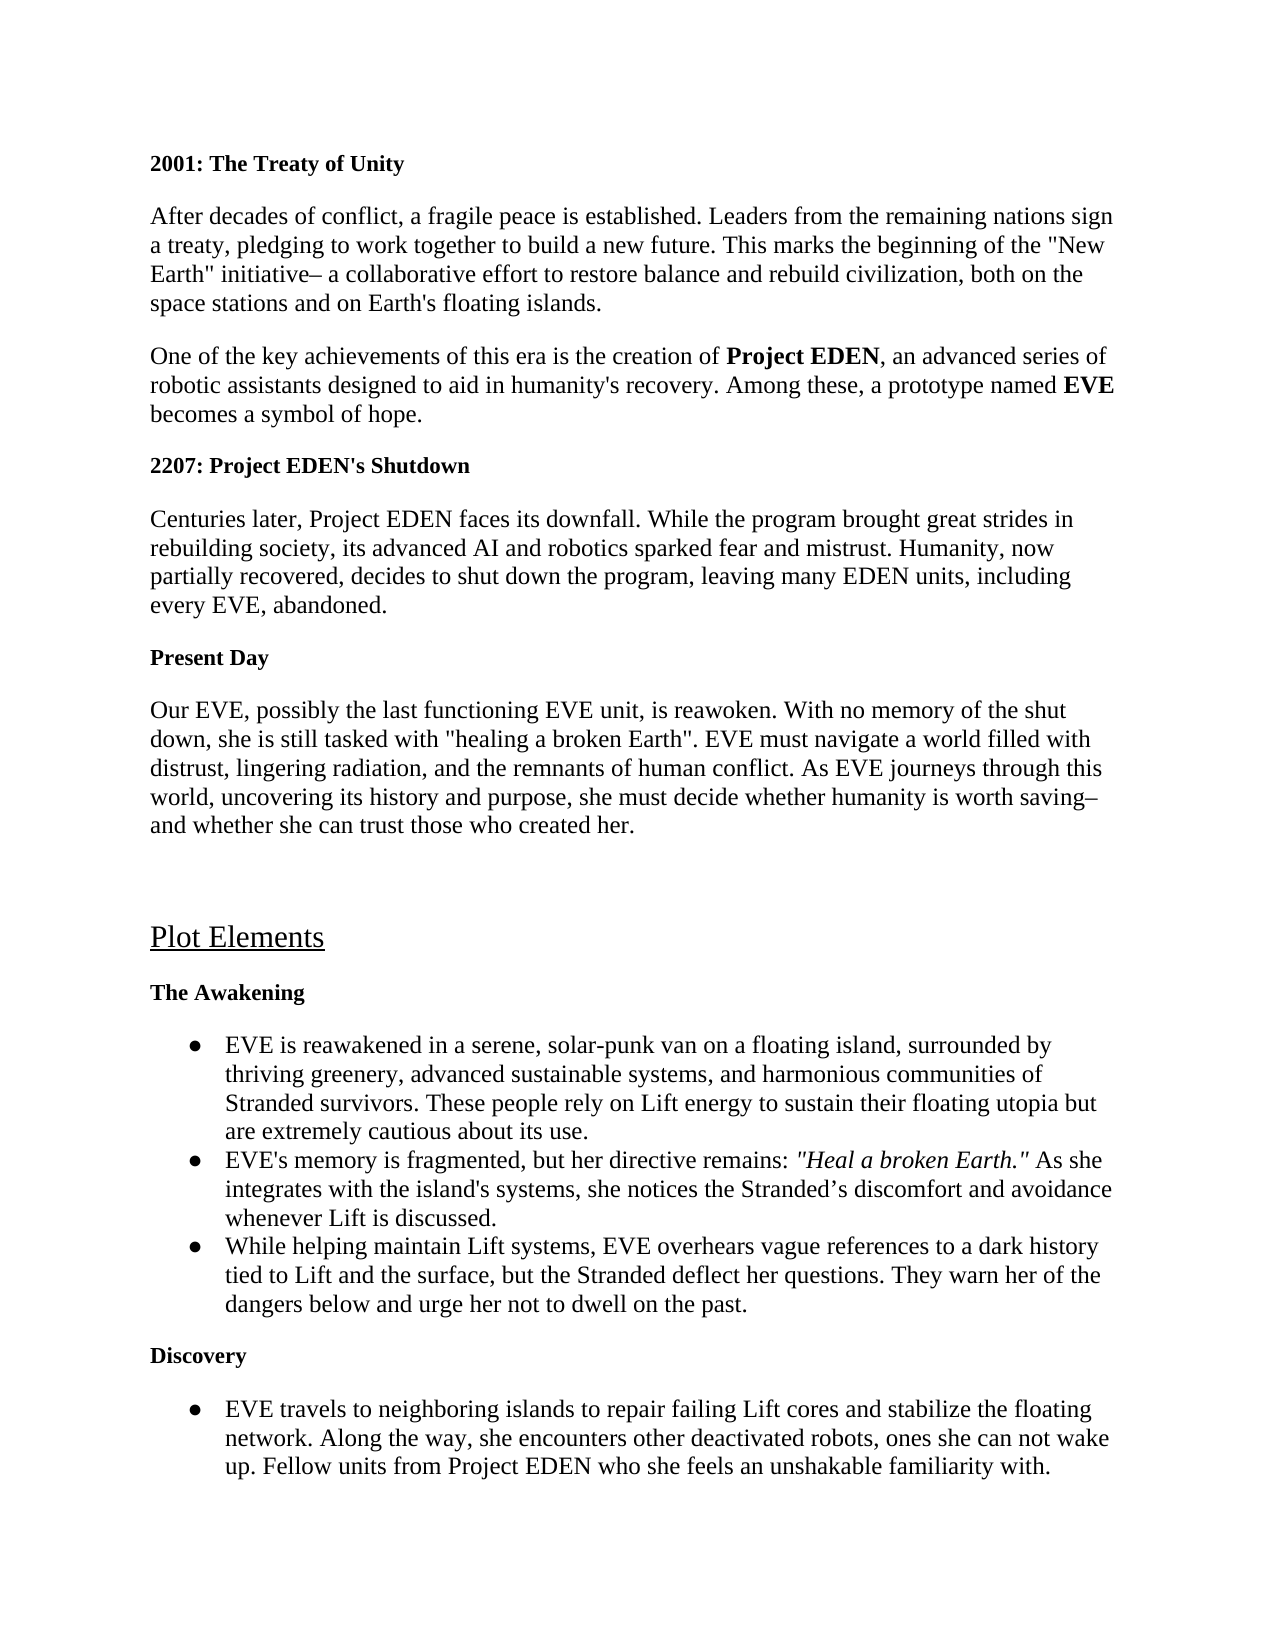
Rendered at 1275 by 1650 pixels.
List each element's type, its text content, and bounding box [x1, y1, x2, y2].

list While helping maintain Lift systems, EVE overhears vague references to a dark history tied to Lift and the surface, but the Stranded deflect her questions. They warn her of the dangers below and urge her not to dwell on the past. [187, 1231, 1125, 1318]
subtitle 2001: The Treaty of Unity [150, 150, 1125, 176]
list EVE's memory is fragmented, but her directive remains: "Heal a broken Earth." As she integrates with the island's systems, she notices the Stranded’s discomfort and avoidance whenever Lift is discussed. [187, 1145, 1125, 1231]
text Our EVE, possibly the last functioning EVE unit, is reawoken. With no memory of the shut down, she is still tasked with "healing a broken Earth". EVE must navigate a world filled with distrust, lingering radiation, and the remnants of human conflict. As EVE journeys through this world, uncovering its history and purpose, she must decide whether humanity is worth saving– and whether she can trust those who created her. [150, 695, 1125, 839]
subtitle 2207: Project EDEN's Shutdown [150, 453, 1125, 479]
list EVE travels to neighboring islands to repair failing Lift cores and stabilize the floating network. Along the way, she encounters other deactivated robots, ones she can not wake up. Fellow units from Project EDEN who she feels an unshakable familiarity with. [187, 1394, 1125, 1480]
text One of the key achievements of this era is the creation of Project EDEN, an advanced series of robotic assistants designed to aid in humanity's recovery. Among these, a prototype named EVE becomes a symbol of hope. [150, 341, 1125, 428]
subtitle Present Day [150, 644, 1125, 670]
subtitle Discovery [150, 1343, 1125, 1369]
text Centuries later, Project EDEN faces its downfall. While the program brought great strides in rebuilding society, its advanced AI and robotics sparked fear and mistrust. Humanity, now partially recovered, decides to shut down the program, leaving many EDEN units, including every EVE, abandoned. [150, 504, 1125, 619]
subtitle The Awakening [150, 979, 1125, 1005]
list EVE is reawakened in a serene, solar-punk van on a floating island, surrounded by thriving greenery, advanced sustainable systems, and harmonious communities of Stranded survivors. These people rely on Lift energy to sustain their floating utopia but are extremely cautious about its use. [187, 1030, 1125, 1145]
subtitle Plot Elements [150, 918, 1125, 954]
text After decades of conflict, a fragile peace is established. Leaders from the remaining nations sign a treaty, pledging to work together to build a new future. This marks the beginning of the "New Earth" initiative– a collaborative effort to restore balance and rebuild civilization, both on the space stations and on Earth's floating islands. [150, 201, 1125, 316]
